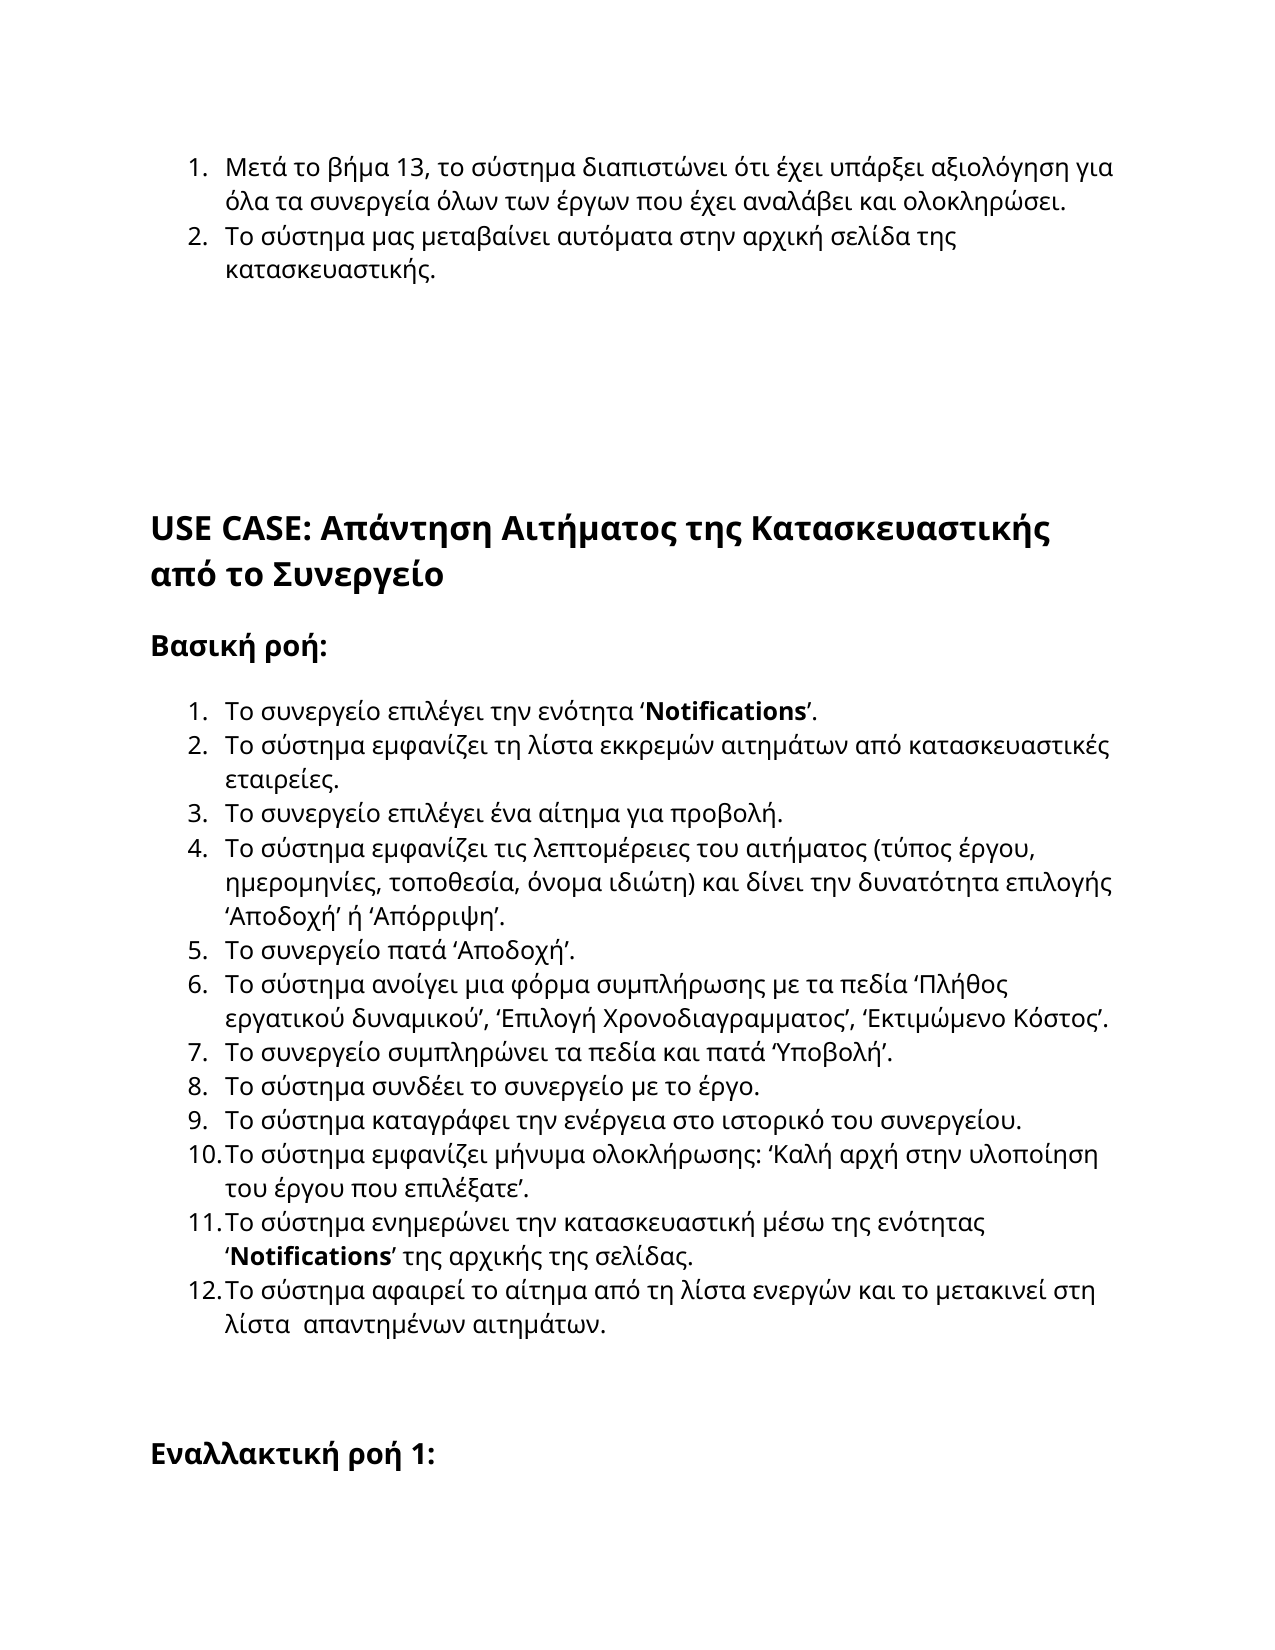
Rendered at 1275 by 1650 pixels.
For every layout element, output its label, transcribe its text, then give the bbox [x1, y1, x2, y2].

text USE CASE: Απάντηση Αιτήματος της Κατασκευαστικής από το Συνεργείο [150, 505, 1125, 596]
list Το συνεργείο επιλέγει την ενότητα ‘Notifications’. [187, 694, 1125, 728]
list Το σύστημα εμφανίζει τις λεπτομέρειες του αιτήματος (τύπος έργου, ημερομηνίες, τοποθεσία, όνομα ιδιώτη) και δίνει την δυνατότητα επιλογής ‘Αποδοχή’ ή ‘Απόρριψη’. [187, 830, 1125, 932]
list Μετά το βήμα 13, το σύστημα διαπιστώνει ότι έχει υπάρξει αξιολόγηση για όλα τα συνεργεία όλων των έργων που έχει αναλάβει και ολοκληρώσει. [187, 150, 1125, 218]
list Το σύστημα μας μεταβαίνει αυτόματα στην αρχική σελίδα της κατασκευαστικής. [187, 218, 1125, 286]
list To σύστημα εμφανίζει τη λίστα εκκρεμών αιτημάτων από κατασκευαστικές εταιρείες. [187, 728, 1125, 796]
list Το σύστημα καταγράφει την ενέργεια στο ιστορικό του συνεργείου. [187, 1103, 1125, 1137]
text Εναλλακτική ροή 1: [150, 1433, 1125, 1473]
text Βασική ροή: [150, 625, 1125, 665]
list Το σύστημα συνδέει το συνεργείο με το έργο. [187, 1069, 1125, 1103]
list Το σύστημα ενημερώνει την κατασκευαστική μέσω της ενότητας ‘Notifications’ της αρχικής της σελίδας. [187, 1205, 1125, 1273]
list Το συνεργείο πατά ‘Αποδοχή’. [187, 932, 1125, 966]
list Το συνεργείο επιλέγει ένα αίτημα για προβολή. [187, 796, 1125, 830]
list Το σύστημα αφαιρεί το αίτημα από τη λίστα ενεργών και το μετακινεί στη λίστα απαντημένων αιτημάτων. [187, 1273, 1125, 1341]
list Το σύστημα εμφανίζει μήνυμα ολοκλήρωσης: ‘Καλή αρχή στην υλοποίηση του έργου που επιλέξατε’. [187, 1137, 1125, 1205]
list Το σύστημα ανοίγει μια φόρμα συμπλήρωσης με τα πεδία ‘Πλήθος εργατικού δυναμικού’, ‘Επιλογή Χρονοδιαγραμματος’, ‘Εκτιμώμενο Κόστος’. [187, 966, 1125, 1034]
list Το συνεργείο συμπληρώνει τα πεδία και πατά ‘Υποβολή’. [187, 1034, 1125, 1069]
